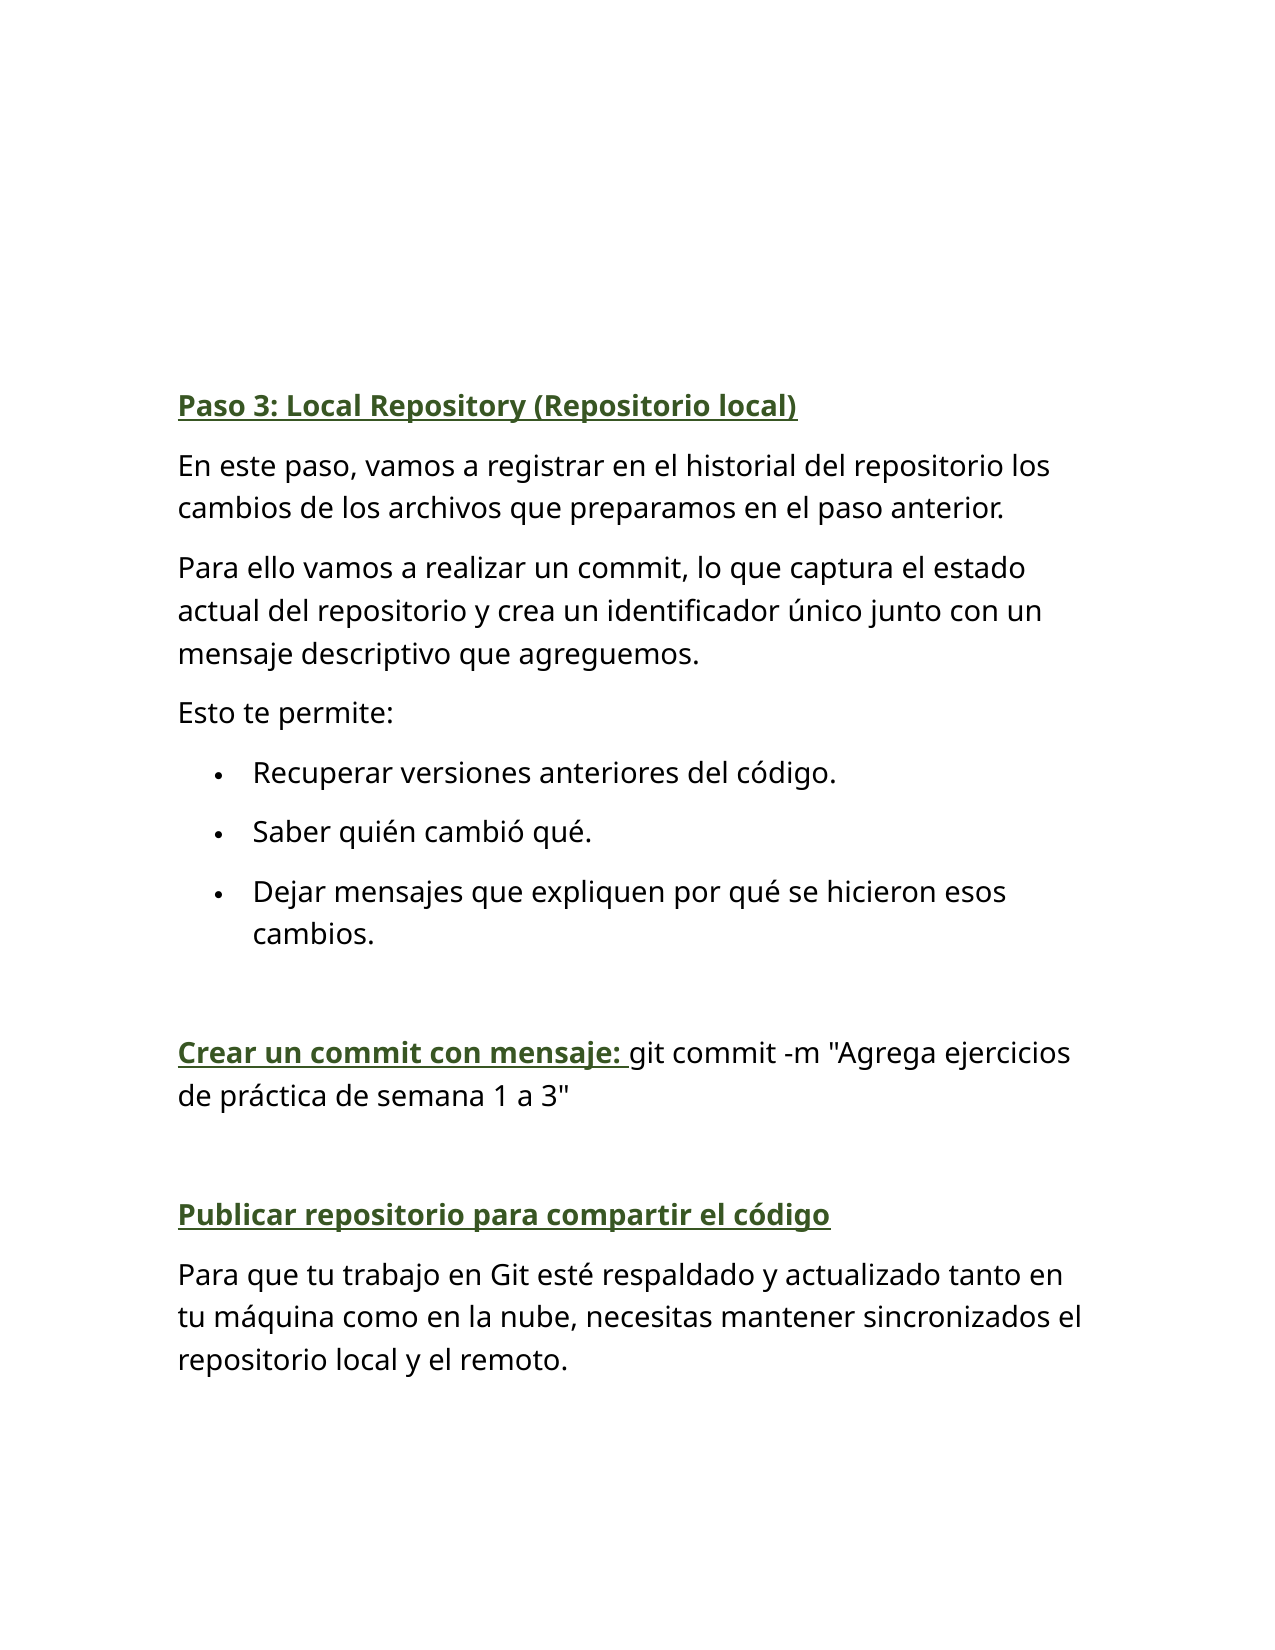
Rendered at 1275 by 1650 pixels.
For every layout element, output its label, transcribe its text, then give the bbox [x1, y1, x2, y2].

text Publicar repositorio para compartir el código [177, 1194, 1098, 1234]
list Saber quién cambió qué. [215, 811, 1098, 851]
list Dejar mensajes que expliquen por qué se hicieron esos cambios. [215, 871, 1098, 953]
text Crear un commit con mensaje: git commit -m "Agrega ejercicios de práctica de semana 1 a 3" [177, 1033, 1098, 1115]
text Para que tu trabajo en Git esté respaldado y actualizado tanto en tu máquina como en la nube, necesitas mantener sincronizados el repositorio local y el remoto. [177, 1254, 1098, 1379]
list Recuperar versiones anteriores del código. [215, 752, 1098, 792]
text Paso 3: Local Repository (Repositorio local) [177, 386, 1098, 425]
text En este paso, vamos a registrar en el historial del repositorio los cambios de los archivos que preparamos en el paso anterior. [177, 445, 1098, 527]
text Para ello vamos a realizar un commit, lo que captura el estado actual del repositorio y crea un identificador único junto con un mensaje descriptivo que agreguemos. [177, 547, 1098, 673]
text Esto te permite: [177, 692, 1098, 732]
